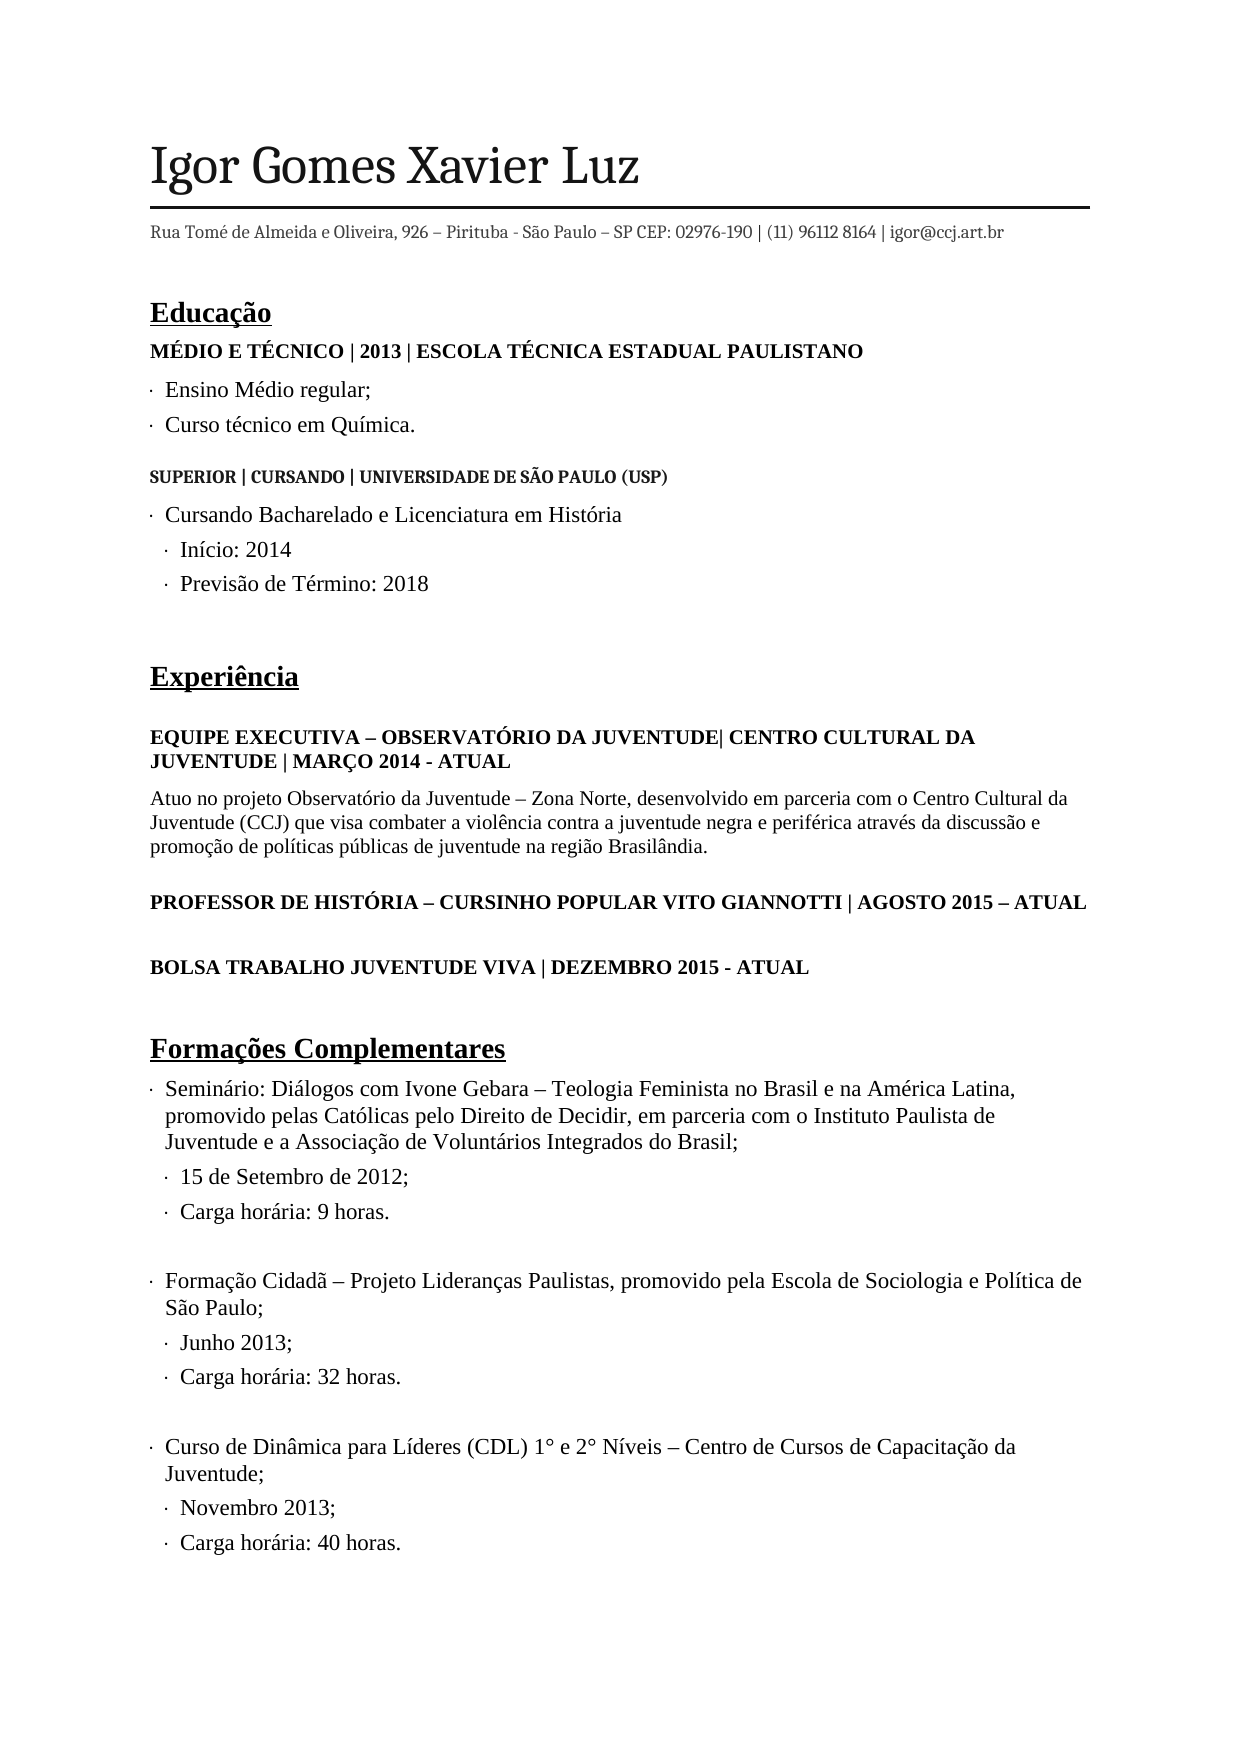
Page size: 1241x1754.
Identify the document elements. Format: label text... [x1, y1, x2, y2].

list Junho 2013; [165, 1328, 1090, 1355]
list BOLSA TRABALHO JUVENTUDE VIVA | DEZEMBRO 2015 - ATUAL [150, 955, 1090, 979]
list 15 de Setembro de 2012; [165, 1163, 1090, 1189]
text Médio e técnico | 2013 | Escola técnica estadual paulistano [150, 339, 1090, 363]
list Atuo no projeto Observatório da Juventude – Zona Norte, desenvolvido em parceria com o Centro Cultural da Juventude (CCJ) que visa combater a violência contra a juventude negra e periférica através da discussão e promoção de políticas públicas de juventude na região Brasilândia. [150, 786, 1090, 858]
list Carga horária: 32 horas. [165, 1363, 1090, 1390]
text | | [150, 221, 1090, 243]
list PROFESSOR DE HISTÓRIA – CURSINHO POPULAR VITO GIANNOTTI | AGOSTO 2015 – ATUAL [150, 866, 1090, 914]
text Formações Complementares [150, 1031, 1090, 1065]
text Equipe Executiva – oBSERVATÓRIO DA jUVENTUDE| Centro cultural da juventude | Março 2014 - Atual [150, 725, 1090, 773]
list Seminário: Diálogos com Ivone Gebara – Teologia Feminista no Brasil e na América Latina, promovido pelas Católicas pelo Direito de Decidir, em parceria com o Instituto Paulista de Juventude e a Associação de Voluntários Integrados do Brasil; [150, 1075, 1090, 1154]
list Curso de Dinâmica para Líderes (CDL) 1° e 2° Níveis – Centro de Cursos de Capacitação da Juventude; [150, 1433, 1090, 1486]
list Ensino Médio regular; [150, 376, 1090, 403]
list Novembro 2013; [165, 1494, 1090, 1521]
list Carga horária: 9 horas. [165, 1198, 1090, 1224]
list Curso técnico em Química. [150, 411, 1090, 437]
list Carga horária: 40 horas. [165, 1529, 1090, 1577]
list Formação Cidadã – Projeto Lideranças Paulistas, promovido pela Escola de Sociologia e Política de São Paulo; [150, 1267, 1090, 1320]
list Experiência [150, 659, 1090, 714]
text Educação [150, 296, 1090, 329]
